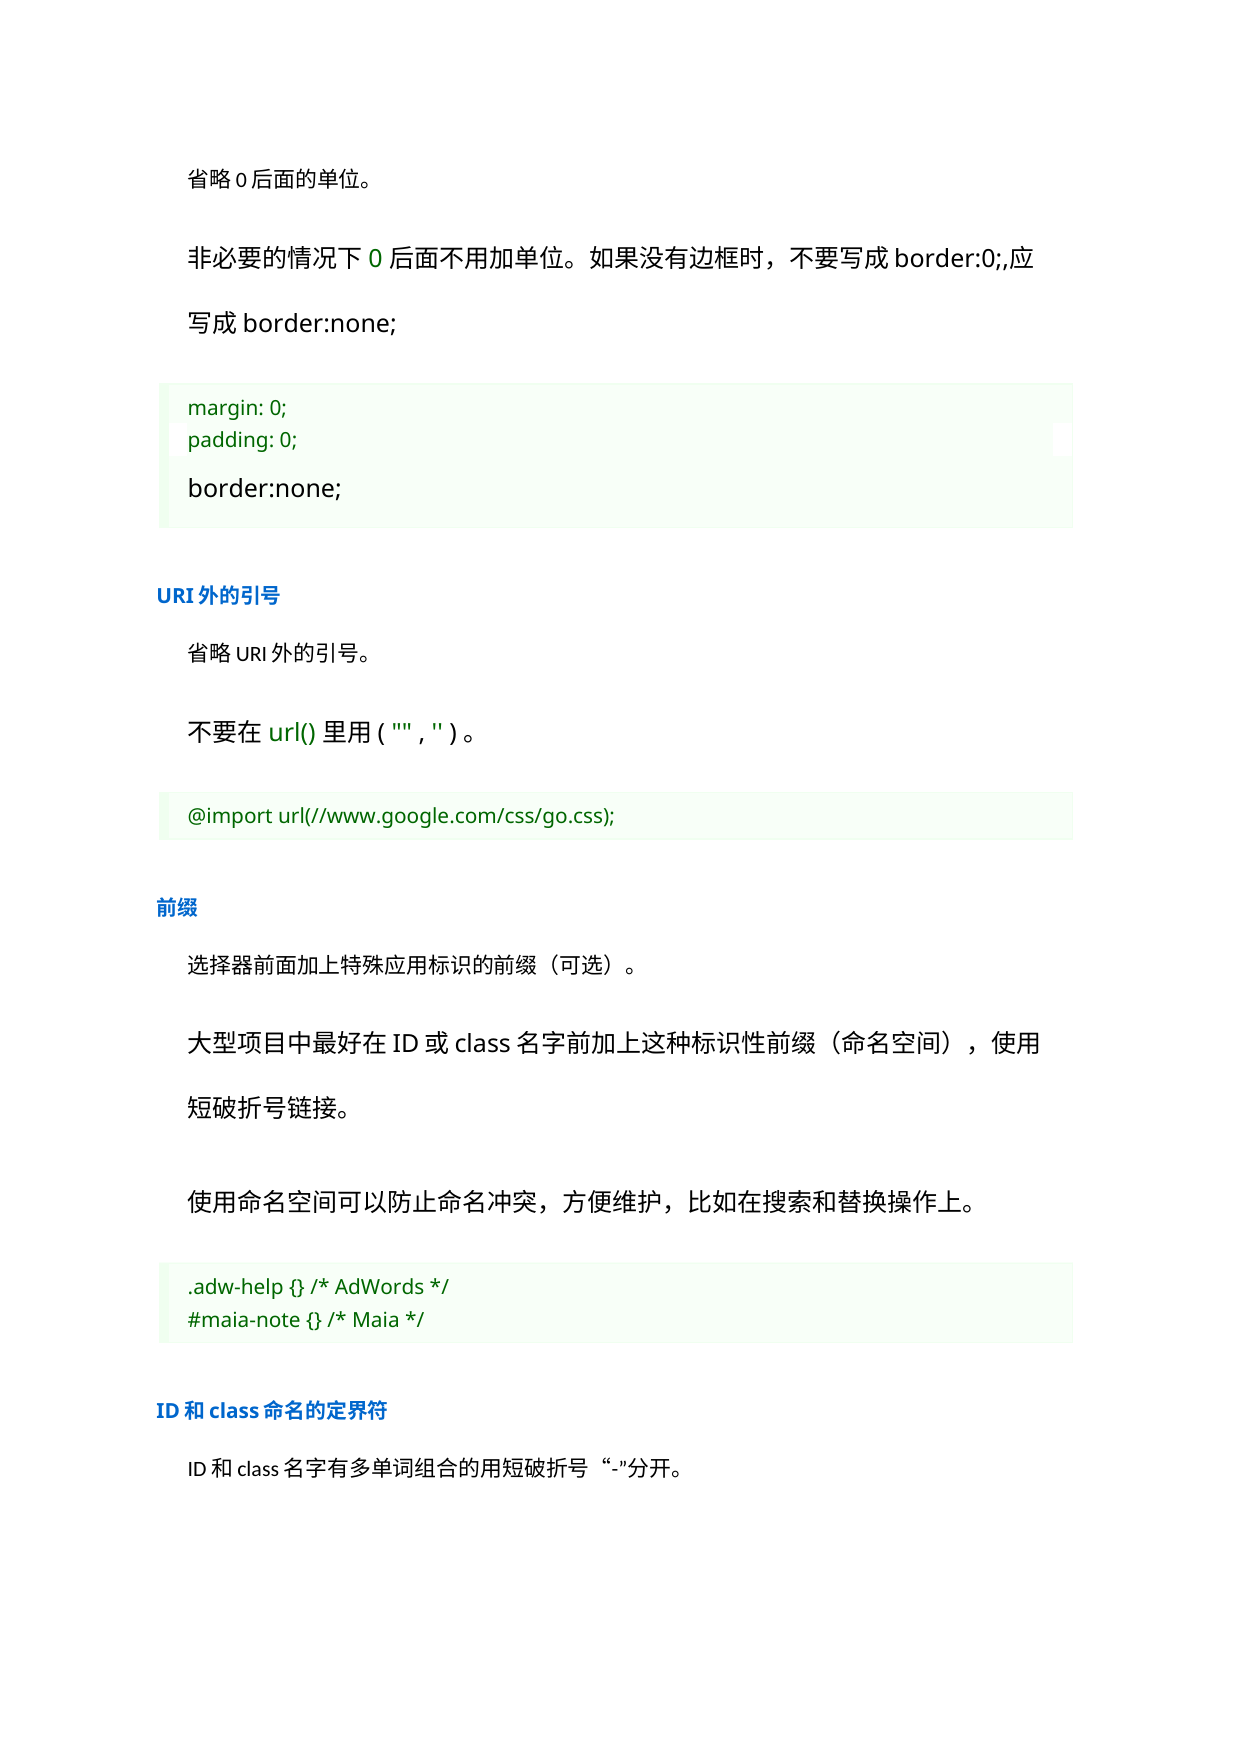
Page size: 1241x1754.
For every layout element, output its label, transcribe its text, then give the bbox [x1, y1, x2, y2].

subtitle URI外的引号 [156, 578, 1053, 611]
text margin: 0; [169, 385, 1072, 423]
text 选择器前面加上特殊应用标识的前缀（可选）。 [187, 947, 1053, 980]
text 大型项目中最好在ID或class名字前加上这种标识性前缀（命名空间），使用短破折号链接。 [187, 1009, 1053, 1139]
text 不要在 url() 里用 ( "" , '' ) 。 [187, 698, 1053, 763]
subtitle ID和class命名的定界符 [156, 1393, 1053, 1426]
text 使用命名空间可以防止命名冲突，方便维护，比如在搜索和替换操作上。 [187, 1168, 1053, 1233]
text #maia-note {} /* Maia */ [169, 1295, 1072, 1342]
text 省略URI外的引号。 [187, 636, 1053, 668]
text padding: 0; [187, 423, 1053, 448]
text 省略0后面的单位。 [187, 162, 1053, 194]
text .adw-help {} /* AdWords */ [169, 1264, 1072, 1295]
text @import url(//www.google.com/css/go.css); [169, 793, 1072, 838]
text ID和class名字有多单词组合的用短破折号“-”分开。 [187, 1451, 1053, 1483]
text border:none; [169, 448, 1072, 527]
subtitle 前缀 [156, 890, 1053, 922]
text 非必要的情况下 0 后面不用加单位。如果没有边框时，不要写成border:0;,应写成border:none; [187, 224, 1053, 354]
